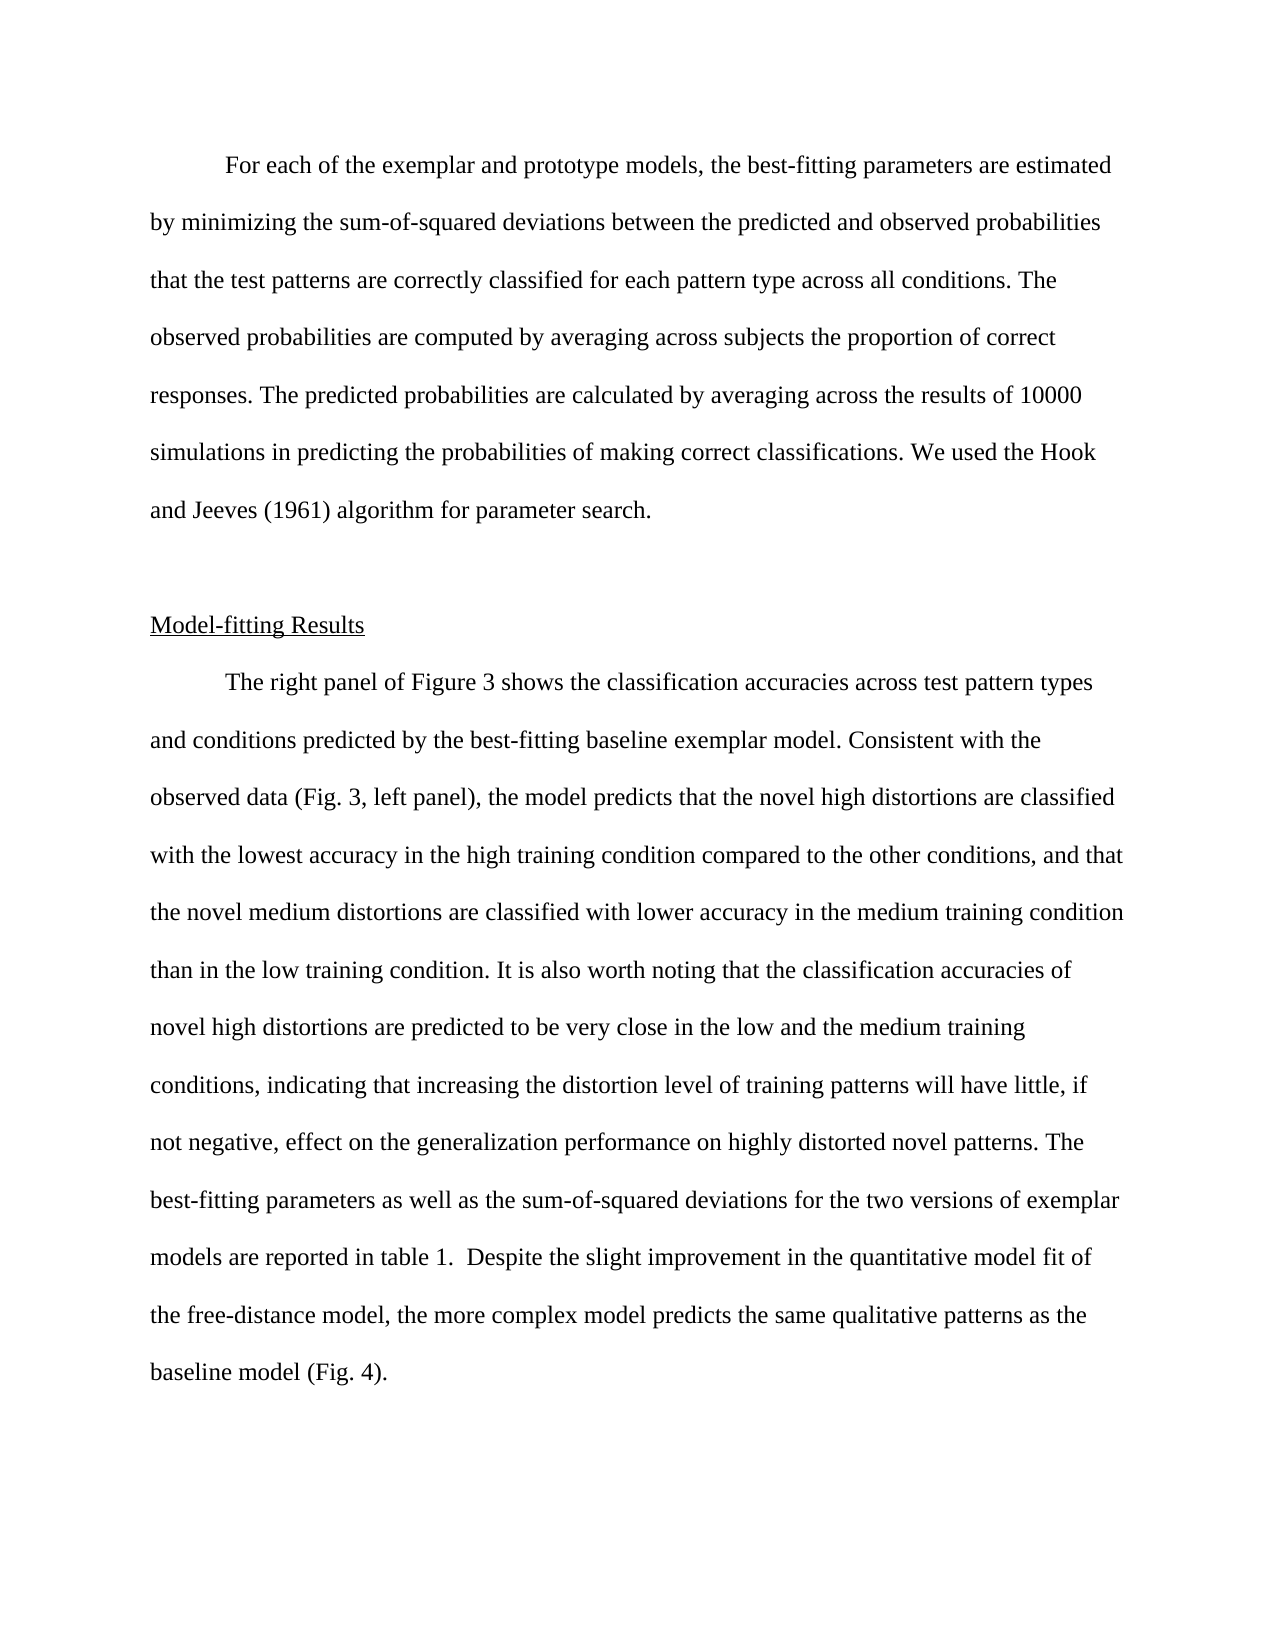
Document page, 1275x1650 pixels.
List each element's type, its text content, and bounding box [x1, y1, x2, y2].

text The right panel of Figure 3 shows the classification accuracies across test pattern types and conditions predicted by the best-fitting baseline exemplar model. Consistent with the observed data (Fig. 3, left panel), the model predicts that the novel high distortions are classified with the lowest accuracy in the high training condition compared to the other conditions, and that the novel medium distortions are classified with lower accuracy in the medium training condition than in the low training condition. It is also worth noting that the classification accuracies of novel high distortions are predicted to be very close in the low and the medium training conditions, indicating that increasing the distortion level of training patterns will have little, if not negative, effect on the generalization performance on highly distorted novel patterns. The best-fitting parameters as well as the sum-of-squared deviations for the two versions of exemplar models are reported in table 1. Despite the slight improvement in the quantitative model fit of the free-distance model, the more complex model predicts the same qualitative patterns as the baseline model (Fig. 4). [150, 667, 1125, 1386]
text Model-fitting Results [150, 610, 1125, 639]
text For each of the exemplar and prototype models, the best-fitting parameters are estimated by minimizing the sum-of-squared deviations between the predicted and observed probabilities that the test patterns are correctly classified for each pattern type across all conditions. The observed probabilities are computed by averaging across subjects the proportion of correct responses. The predicted probabilities are calculated by averaging across the results of 10000 simulations in predicting the probabilities of making correct classifications. We used the Hook and Jeeves (1961) algorithm for parameter search. [150, 150, 1125, 524]
